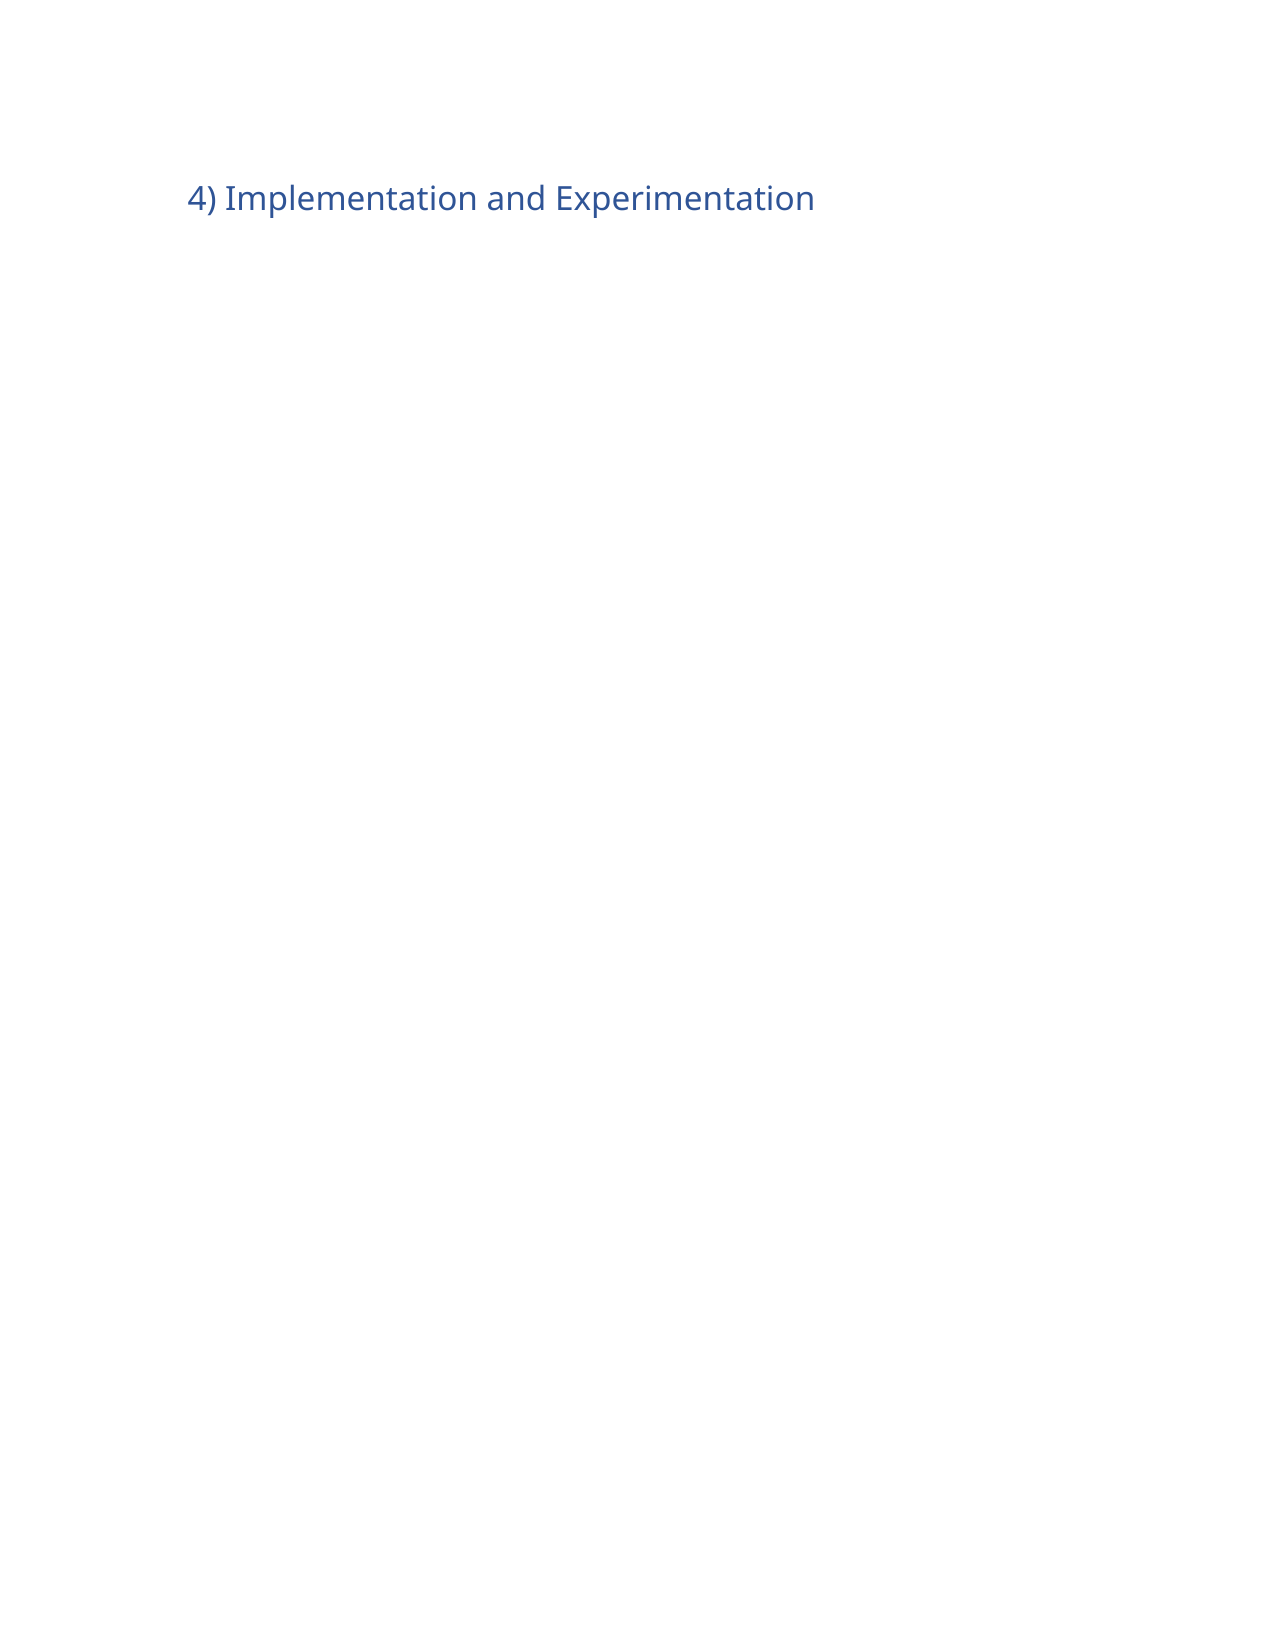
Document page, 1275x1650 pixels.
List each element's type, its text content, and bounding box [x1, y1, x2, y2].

subtitle Implementation and Experimentation [187, 175, 1125, 220]
